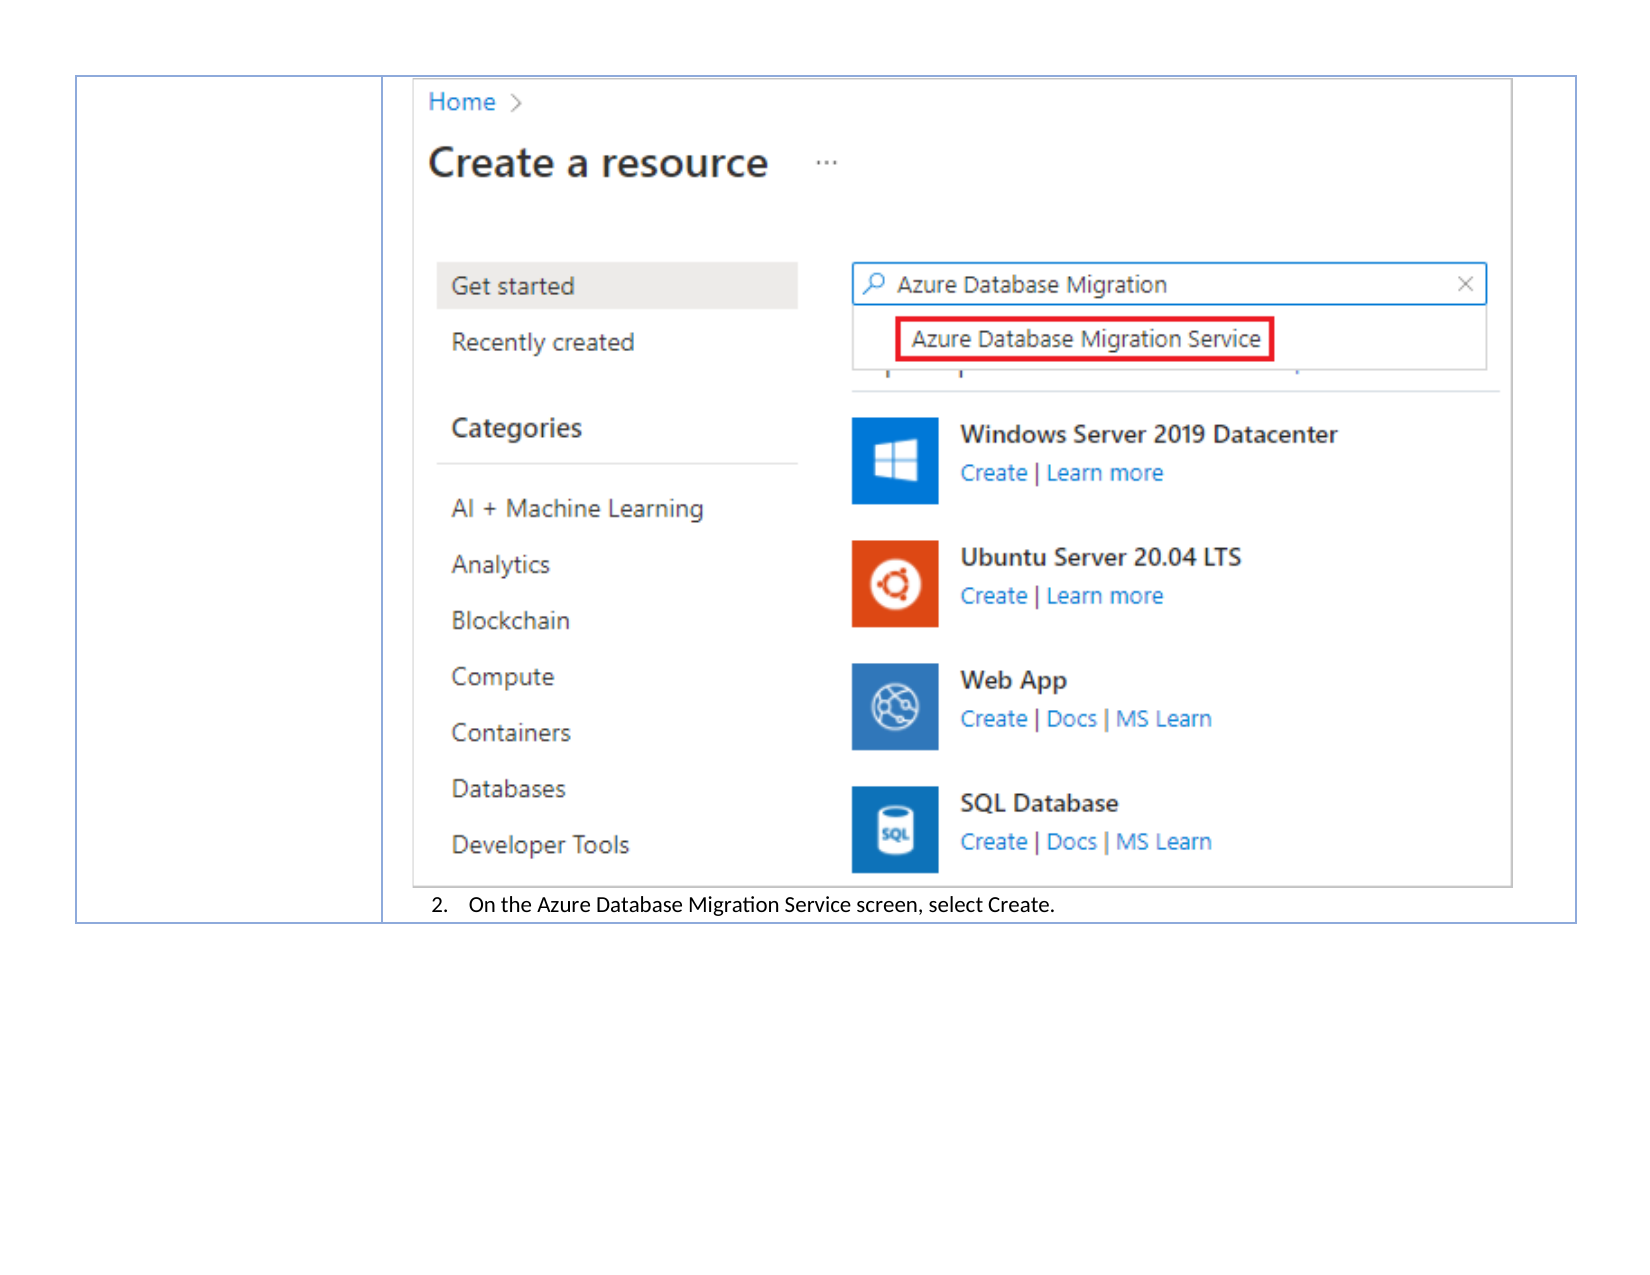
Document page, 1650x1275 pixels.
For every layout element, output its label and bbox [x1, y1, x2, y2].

table_cell [77, 77, 381, 922]
table_cell [383, 77, 1575, 922]
